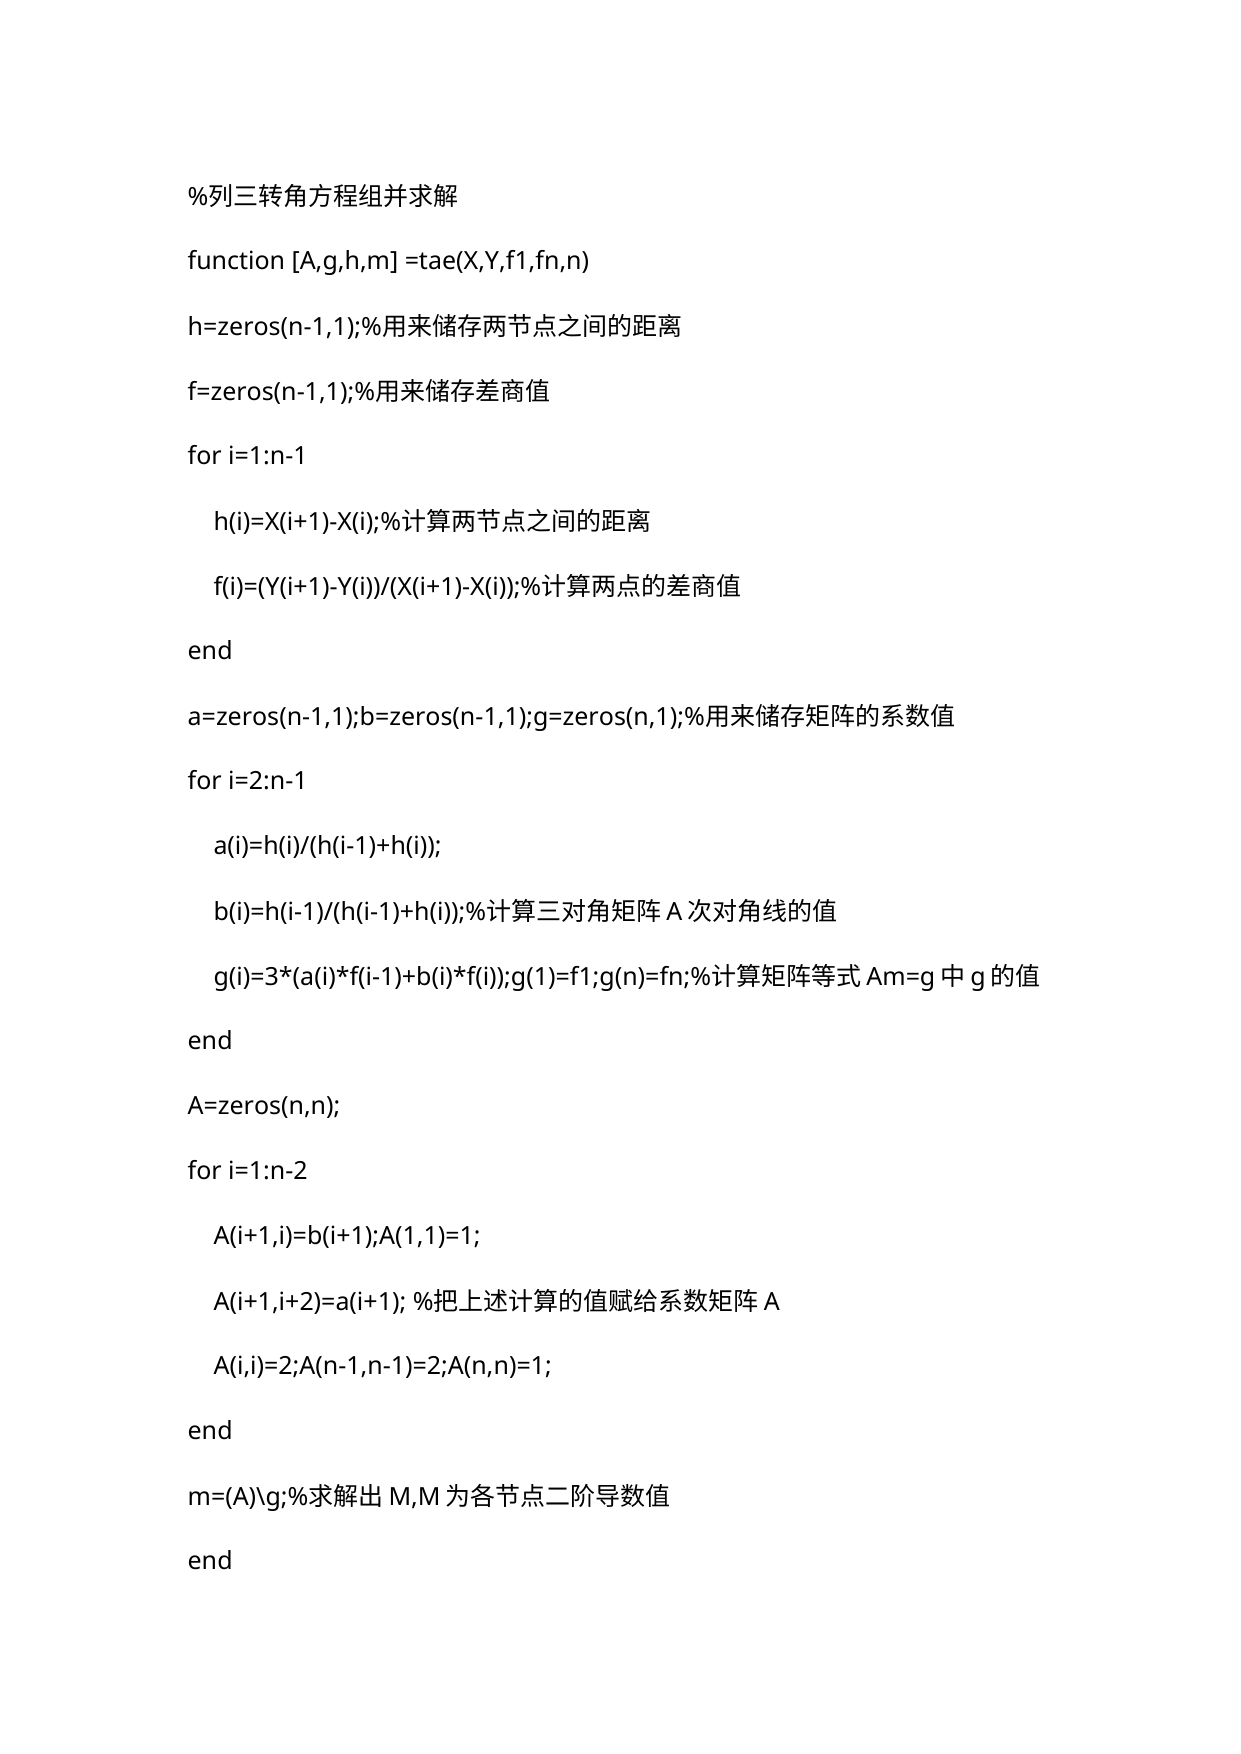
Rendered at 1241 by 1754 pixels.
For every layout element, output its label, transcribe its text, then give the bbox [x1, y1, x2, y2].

text a=zeros(n-1,1);b=zeros(n-1,1);g=zeros(n,1);%用来储存矩阵的系数值 [187, 682, 1053, 747]
text end [187, 617, 1053, 682]
text A(i+1,i+2)=a(i+1); %把上述计算的值赋给系数矩阵A [187, 1267, 1053, 1332]
text for i=1:n-2 [187, 1137, 1053, 1202]
text end [187, 1527, 1053, 1592]
text m=(A)\g;%求解出M,M为各节点二阶导数值 [187, 1462, 1053, 1527]
text for i=1:n-1 [187, 422, 1053, 487]
text A(i,i)=2;A(n-1,n-1)=2;A(n,n)=1; [187, 1332, 1053, 1397]
text h(i)=X(i+1)-X(i);%计算两节点之间的距离 [187, 487, 1053, 552]
text b(i)=h(i-1)/(h(i-1)+h(i));%计算三对角矩阵A次对角线的值 [187, 877, 1053, 942]
text A=zeros(n,n); [187, 1072, 1053, 1137]
text h=zeros(n-1,1);%用来储存两节点之间的距离 [187, 292, 1053, 357]
text for i=2:n-1 [187, 747, 1053, 812]
text %列三转角方程组并求解 [187, 162, 1053, 227]
text function [A,g,h,m] =tae(X,Y,f1,fn,n) [187, 227, 1053, 292]
text g(i)=3*(a(i)*f(i-1)+b(i)*f(i));g(1)=f1;g(n)=fn;%计算矩阵等式Am=g中g的值 [187, 942, 1053, 1007]
text end [187, 1397, 1053, 1462]
text a(i)=h(i)/(h(i-1)+h(i)); [187, 812, 1053, 877]
text f(i)=(Y(i+1)-Y(i))/(X(i+1)-X(i));%计算两点的差商值 [187, 552, 1053, 617]
text f=zeros(n-1,1);%用来储存差商值 [187, 357, 1053, 422]
text A(i+1,i)=b(i+1);A(1,1)=1; [187, 1202, 1053, 1267]
text end [187, 1007, 1053, 1072]
